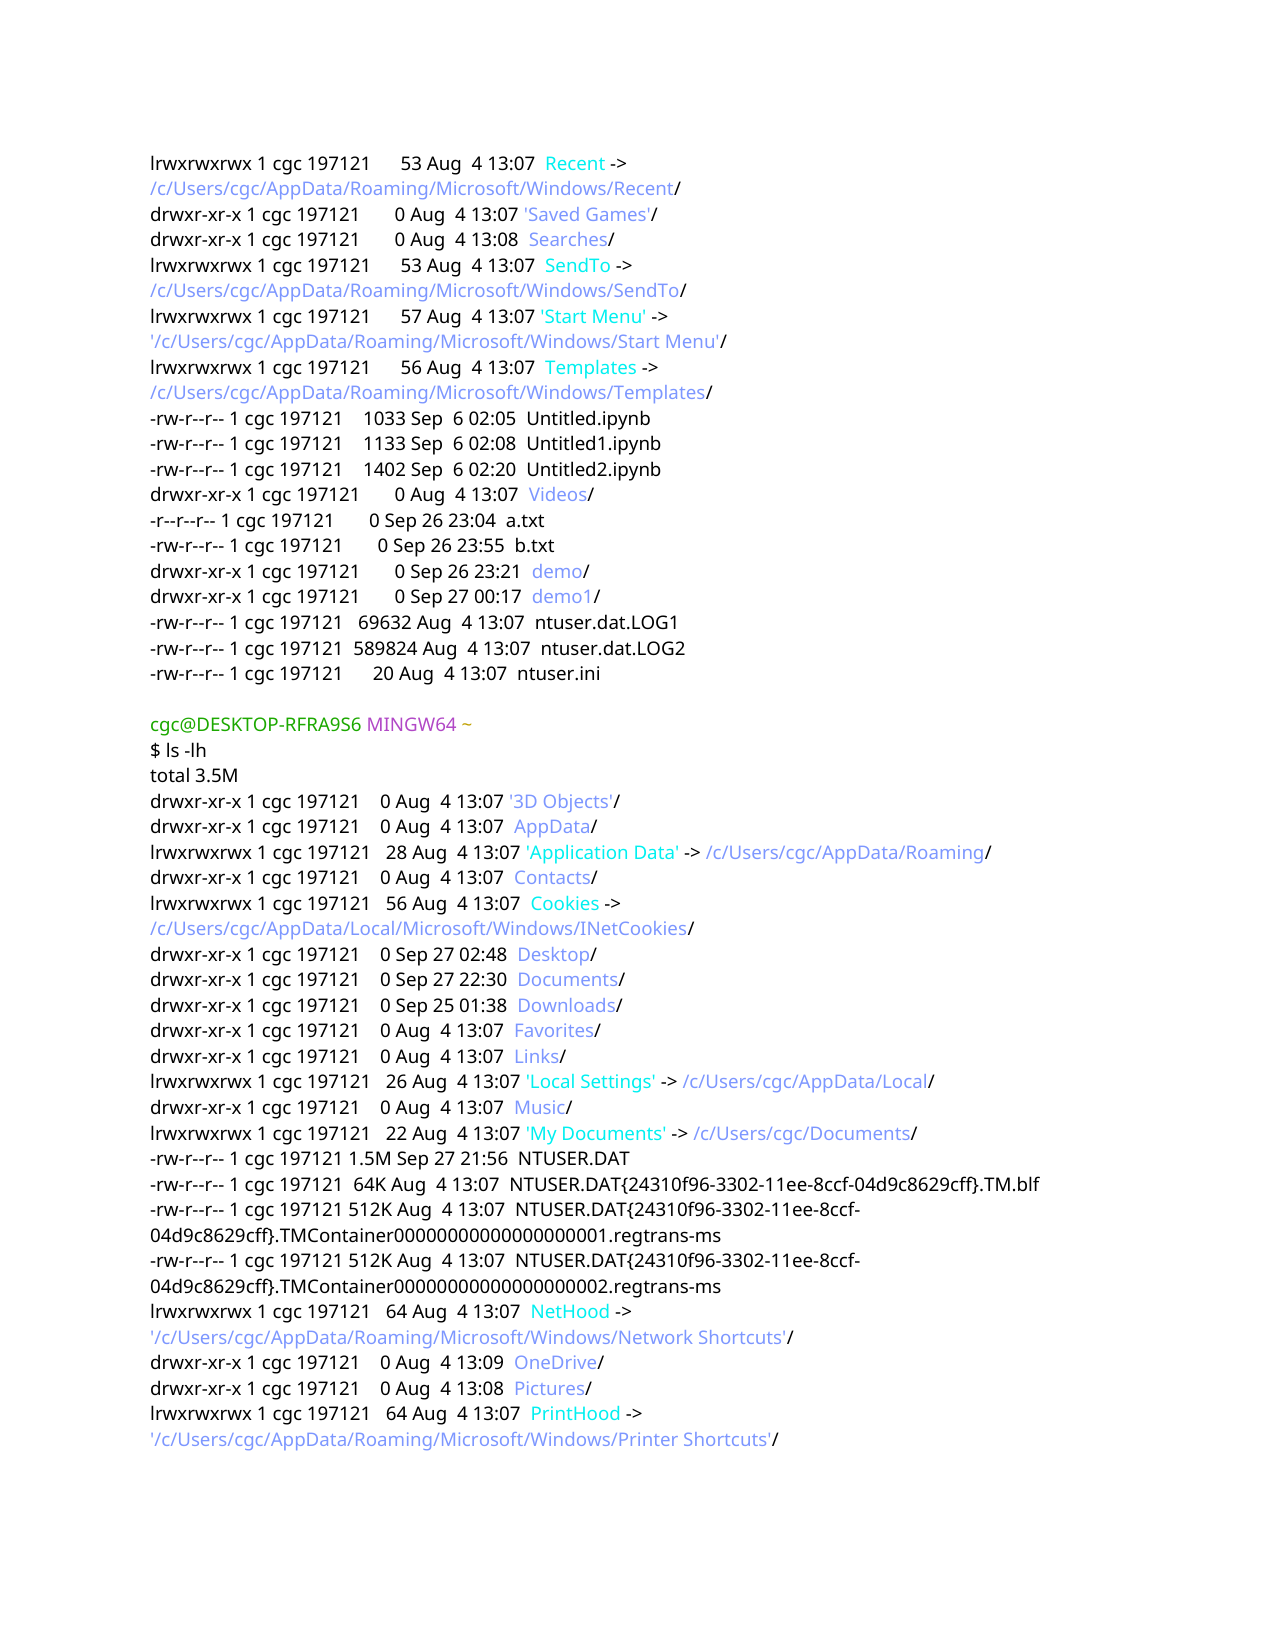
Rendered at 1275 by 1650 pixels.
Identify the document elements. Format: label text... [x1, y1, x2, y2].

text -rw-r--r-- 1 cgc 197121 1033 Sep 6 02:05 Untitled.ipynb [150, 405, 1125, 431]
text drwxr-xr-x 1 cgc 197121 0 Aug 4 13:07 Contacts/ [150, 864, 1125, 890]
text drwxr-xr-x 1 cgc 197121 0 Aug 4 13:08 Searches/ [150, 227, 1125, 252]
text drwxr-xr-x 1 cgc 197121 0 Sep 27 00:17 demo1/ [150, 584, 1125, 609]
text total 3.5M [150, 762, 1125, 788]
text -rw-r--r-- 1 cgc 197121 1402 Sep 6 02:20 Untitled2.ipynb [150, 456, 1125, 482]
text lrwxrwxrwx 1 cgc 197121 64 Aug 4 13:07 NetHood -> '/c/Users/cgc/AppData/Roaming/Microsoft/Windows/Network Shortcuts'/ [150, 1298, 1125, 1349]
text drwxr-xr-x 1 cgc 197121 0 Aug 4 13:07 'Saved Games'/ [150, 201, 1125, 227]
text lrwxrwxrwx 1 cgc 197121 64 Aug 4 13:07 PrintHood -> '/c/Users/cgc/AppData/Roaming/Microsoft/Windows/Printer Shortcuts'/ [150, 1401, 1125, 1452]
text -rw-r--r-- 1 cgc 197121 512K Aug 4 13:07 NTUSER.DAT{24310f96-3302-11ee-8ccf-04d9c8629cff}.TMContainer00000000000000000002.regtrans-ms [150, 1247, 1125, 1298]
text drwxr-xr-x 1 cgc 197121 0 Aug 4 13:07 AppData/ [150, 813, 1125, 839]
text -r--r--r-- 1 cgc 197121 0 Sep 26 23:04 a.txt [150, 507, 1125, 533]
text -rw-r--r-- 1 cgc 197121 1.5M Sep 27 21:56 NTUSER.DAT [150, 1145, 1125, 1171]
text drwxr-xr-x 1 cgc 197121 0 Aug 4 13:08 Pictures/ [150, 1375, 1125, 1401]
text drwxr-xr-x 1 cgc 197121 0 Aug 4 13:09 OneDrive/ [150, 1349, 1125, 1375]
text drwxr-xr-x 1 cgc 197121 0 Sep 25 01:38 Downloads/ [150, 992, 1125, 1018]
text drwxr-xr-x 1 cgc 197121 0 Sep 27 22:30 Documents/ [150, 967, 1125, 992]
text drwxr-xr-x 1 cgc 197121 0 Aug 4 13:07 Links/ [150, 1043, 1125, 1069]
text lrwxrwxrwx 1 cgc 197121 53 Aug 4 13:07 Recent -> /c/Users/cgc/AppData/Roaming/Microsoft/Windows/Recent/ [150, 150, 1125, 201]
text drwxr-xr-x 1 cgc 197121 0 Sep 26 23:21 demo/ [150, 558, 1125, 584]
text drwxr-xr-x 1 cgc 197121 0 Sep 27 02:48 Desktop/ [150, 941, 1125, 967]
text $ ls -lh [150, 737, 1125, 762]
text drwxr-xr-x 1 cgc 197121 0 Aug 4 13:07 Music/ [150, 1094, 1125, 1120]
text -rw-r--r-- 1 cgc 197121 64K Aug 4 13:07 NTUSER.DAT{24310f96-3302-11ee-8ccf-04d9c8629cff}.TM.blf [150, 1171, 1125, 1196]
text lrwxrwxrwx 1 cgc 197121 57 Aug 4 13:07 'Start Menu' -> '/c/Users/cgc/AppData/Roaming/Microsoft/Windows/Start Menu'/ [150, 303, 1125, 354]
text drwxr-xr-x 1 cgc 197121 0 Aug 4 13:07 Favorites/ [150, 1018, 1125, 1043]
text lrwxrwxrwx 1 cgc 197121 28 Aug 4 13:07 'Application Data' -> /c/Users/cgc/AppData/Roaming/ [150, 839, 1125, 864]
text -rw-r--r-- 1 cgc 197121 0 Sep 26 23:55 b.txt [150, 533, 1125, 558]
text -rw-r--r-- 1 cgc 197121 512K Aug 4 13:07 NTUSER.DAT{24310f96-3302-11ee-8ccf-04d9c8629cff}.TMContainer00000000000000000001.regtrans-ms [150, 1196, 1125, 1247]
text -rw-r--r-- 1 cgc 197121 589824 Aug 4 13:07 ntuser.dat.LOG2 [150, 635, 1125, 660]
text lrwxrwxrwx 1 cgc 197121 26 Aug 4 13:07 'Local Settings' -> /c/Users/cgc/AppData/Local/ [150, 1069, 1125, 1094]
text -rw-r--r-- 1 cgc 197121 69632 Aug 4 13:07 ntuser.dat.LOG1 [150, 609, 1125, 635]
text drwxr-xr-x 1 cgc 197121 0 Aug 4 13:07 Videos/ [150, 482, 1125, 507]
text lrwxrwxrwx 1 cgc 197121 56 Aug 4 13:07 Templates -> /c/Users/cgc/AppData/Roaming/Microsoft/Windows/Templates/ [150, 354, 1125, 405]
text -rw-r--r-- 1 cgc 197121 20 Aug 4 13:07 ntuser.ini [150, 660, 1125, 686]
text lrwxrwxrwx 1 cgc 197121 53 Aug 4 13:07 SendTo -> /c/Users/cgc/AppData/Roaming/Microsoft/Windows/SendTo/ [150, 252, 1125, 303]
text -rw-r--r-- 1 cgc 197121 1133 Sep 6 02:08 Untitled1.ipynb [150, 431, 1125, 456]
text lrwxrwxrwx 1 cgc 197121 22 Aug 4 13:07 'My Documents' -> /c/Users/cgc/Documents/ [150, 1120, 1125, 1145]
text lrwxrwxrwx 1 cgc 197121 56 Aug 4 13:07 Cookies -> /c/Users/cgc/AppData/Local/Microsoft/Windows/INetCookies/ [150, 890, 1125, 941]
text cgc@DESKTOP-RFRA9S6 MINGW64 ~ [150, 711, 1125, 737]
text drwxr-xr-x 1 cgc 197121 0 Aug 4 13:07 '3D Objects'/ [150, 788, 1125, 813]
